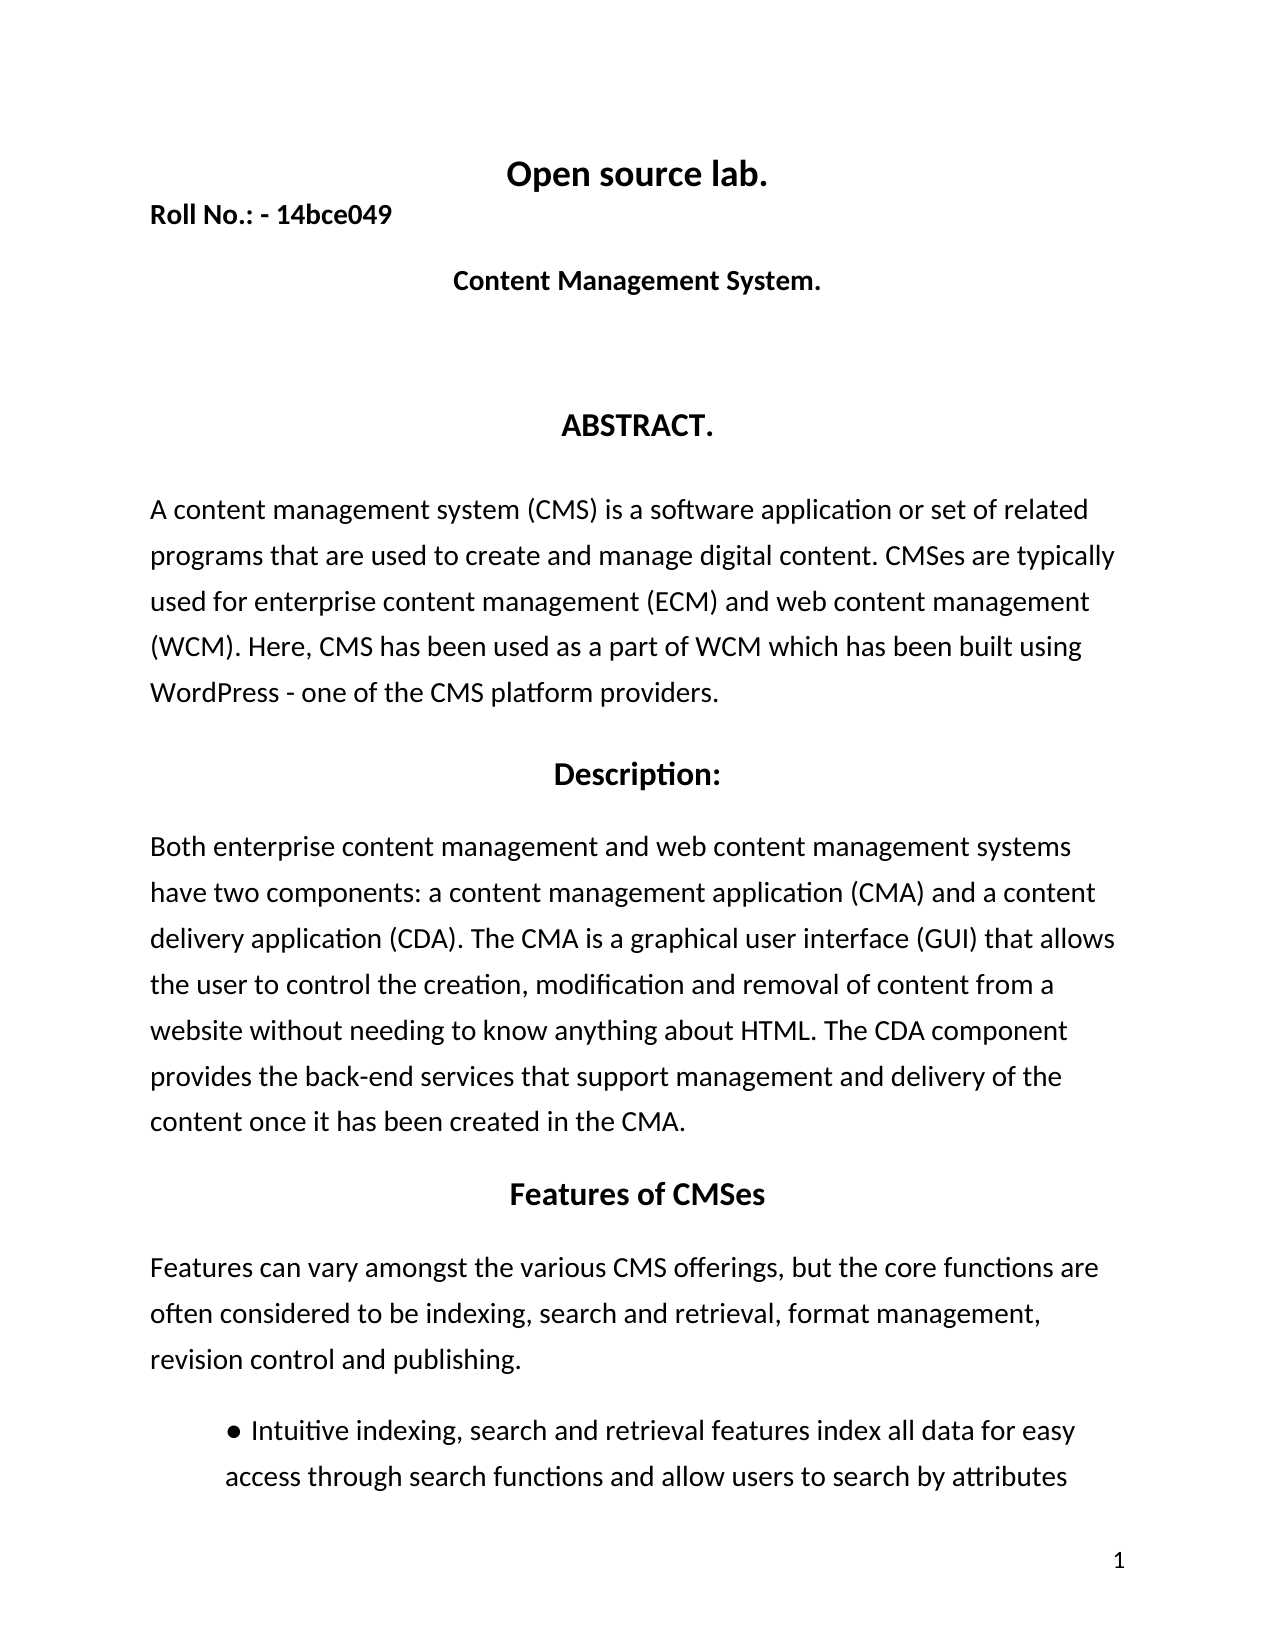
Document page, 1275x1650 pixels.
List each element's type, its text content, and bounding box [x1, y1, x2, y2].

text ABSTRACT. [150, 404, 1125, 445]
text Content Management System. [150, 262, 1125, 298]
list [150, 1402, 1125, 1493]
text Roll No.: - 14bce049 [150, 196, 1125, 231]
text Both enterprise content management and web content management systems have two components: a content management application (CMA) and a content delivery application (CDA). The CMA is a graphical user interface (GUI) that allows the user to control the creation, modification and removal of content from a website without needing to know anything about HTML. The CDA component provides the back-end services that support management and delivery of the content once it has been created in the CMA. [150, 818, 1125, 1139]
text A content management system (CMS) is a software application or set of related programs that are used to create and manage digital content. CMSes are typically used for enterprise content management (ECM) and web content management (WCM). Here, CMS has been used as a part of WCM which has been built using WordPress - one of the CMS platform providers. [150, 481, 1125, 710]
text Features can vary amongst the various CMS offerings, but the core functions are often considered to be indexing, search and retrieval, format management, revision control and publishing. [150, 1239, 1125, 1377]
text Description: [150, 735, 1125, 793]
text Open source lab. [150, 150, 1125, 196]
text Features of CMSes [150, 1164, 1125, 1214]
